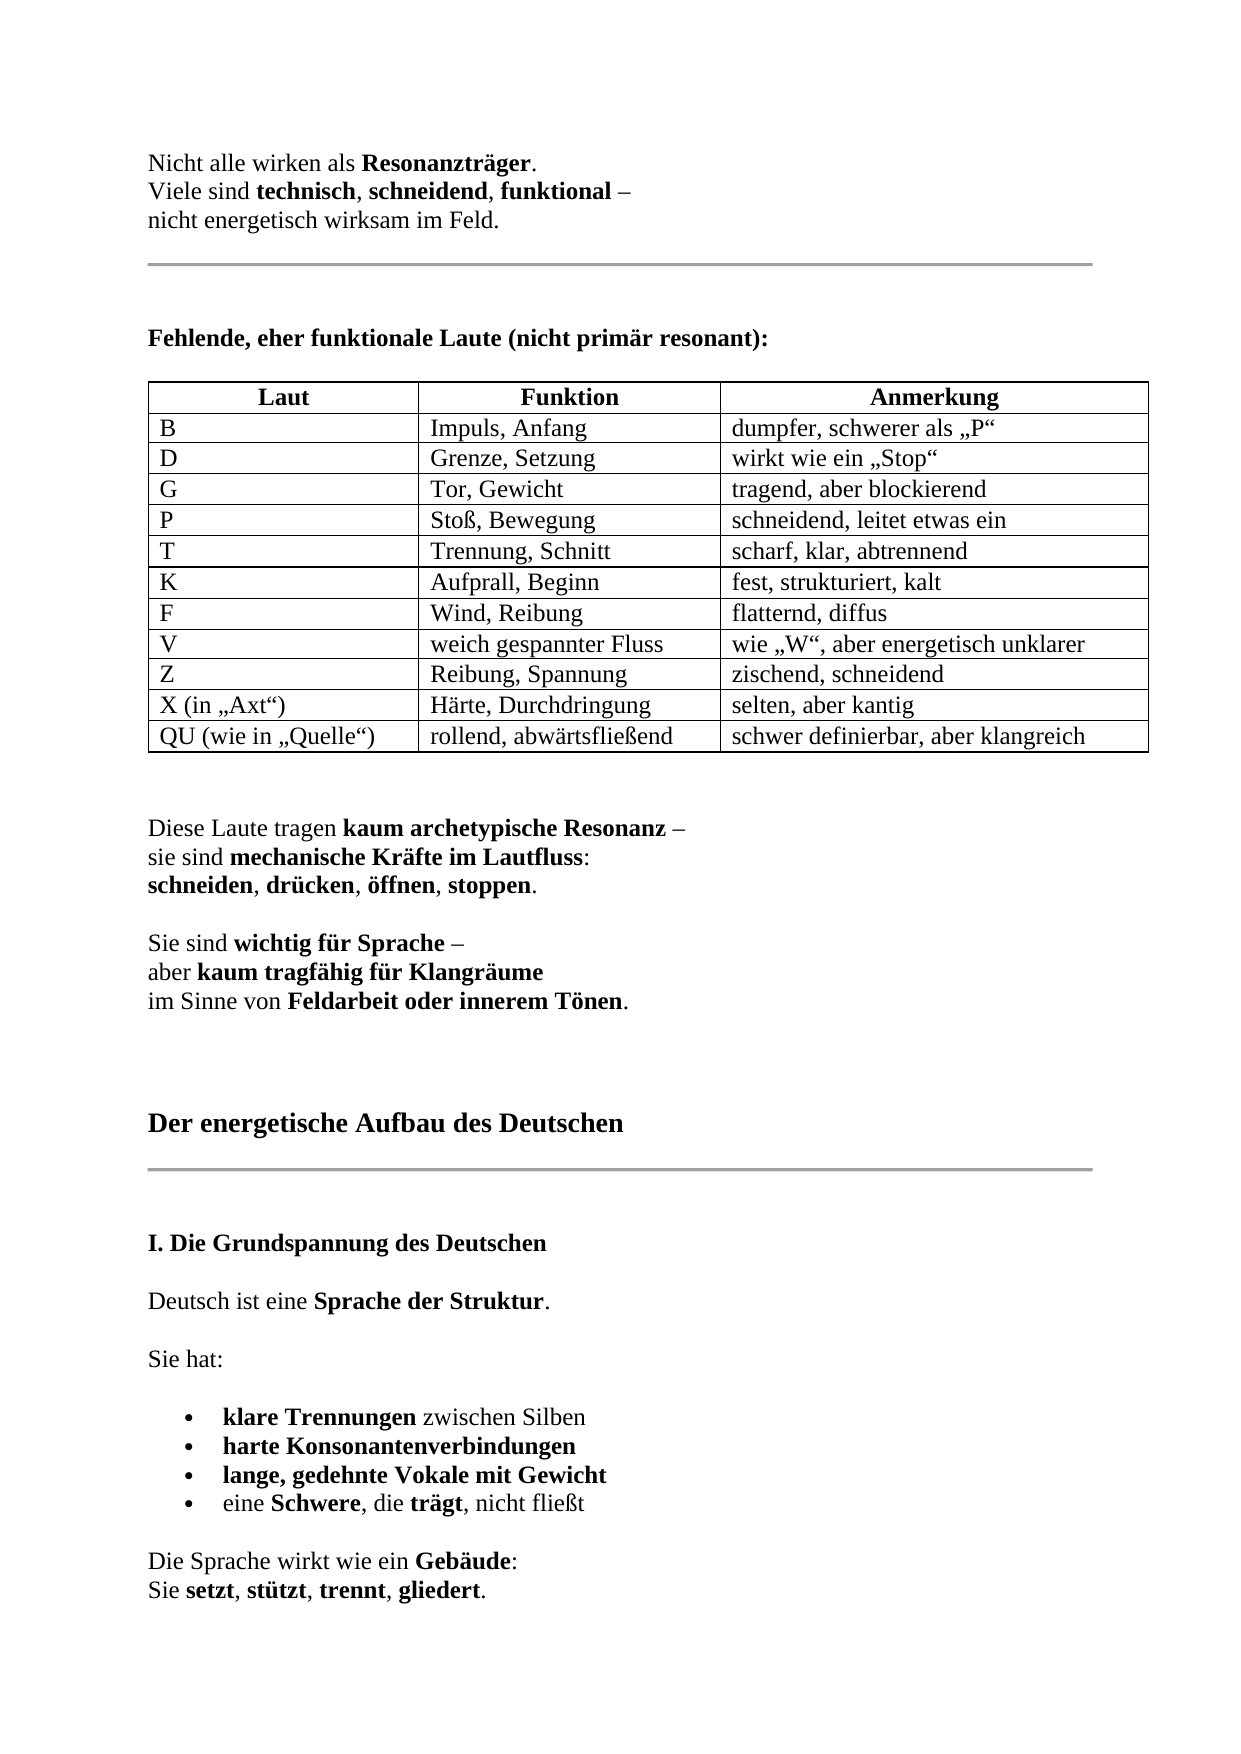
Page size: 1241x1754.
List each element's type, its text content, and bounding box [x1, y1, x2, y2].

text Der energetische Aufbau des Deutschen [148, 1107, 1093, 1139]
table_cell V [149, 630, 418, 658]
table_cell Z [149, 659, 418, 689]
text Sie hat: [148, 1344, 1093, 1373]
table_cell X (in „Axt“) [149, 690, 418, 720]
table_cell Aufprall, Beginn [419, 568, 720, 597]
table_cell zischend, schneidend [721, 659, 1148, 689]
table_header Anmerkung [721, 383, 1148, 412]
table_cell B [149, 414, 418, 442]
table_cell scharf, klar, abtrennend [721, 536, 1148, 566]
table_cell rollend, abwärtsfließend [419, 721, 720, 751]
table_cell Grenze, Setzung [419, 443, 720, 473]
table_cell flatternd, diffus [721, 599, 1148, 628]
table_cell schneidend, leitet etwas ein [721, 505, 1148, 535]
table_cell QU (wie in „Quelle“) [149, 721, 418, 751]
table_header Funktion [419, 383, 720, 412]
table_cell Trennung, Schnitt [419, 536, 720, 566]
table_header Laut [149, 383, 418, 412]
table_cell weich gespannter Fluss [419, 630, 720, 658]
table_cell Impuls, Anfang [419, 414, 720, 442]
table_cell selten, aber kantig [721, 690, 1148, 720]
text Nicht alle wirken als Resonanzträger. Viele sind technisch, schneidend, funktional – nicht energetisch wirksam im Feld. [148, 148, 1093, 234]
text Fehlende, eher funktionale Laute (nicht primär resonant): [148, 323, 1093, 352]
table_cell fest, strukturiert, kalt [721, 568, 1148, 597]
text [148, 1546, 1093, 1604]
table_cell wirkt wie ein „Stop“ [721, 443, 1148, 473]
table_cell Reibung, Spannung [419, 659, 720, 689]
table_cell Stoß, Bewegung [419, 505, 720, 535]
list eine Schwere, die trägt, nicht fließt [185, 1488, 1093, 1517]
list lange, gedehnte Vokale mit Gewicht [185, 1460, 1093, 1488]
table_cell dumpfer, schwerer als „P“ [721, 414, 1148, 442]
table_cell wie „W“, aber energetisch unklarer [721, 630, 1148, 658]
text Diese Laute tragen kaum archetypische Resonanz – sie sind mechanische Kräfte im Lautfluss: schneiden, drücken, öffnen, stoppen. [148, 813, 1093, 899]
table_cell tragend, aber blockierend [721, 474, 1148, 504]
list klare Trennungen zwischen Silben [185, 1402, 1093, 1431]
table_cell Wind, Reibung [419, 599, 720, 628]
table_cell Härte, Durchdringung [419, 690, 720, 720]
table_cell schwer definierbar, aber klangreich [721, 721, 1148, 751]
text Sie sind wichtig für Sprache – aber kaum tragfähig für Klangräume im Sinne von Feldarbeit oder innerem Tönen. [148, 928, 1093, 1014]
table_cell Tor, Gewicht [419, 474, 720, 504]
text Deutsch ist eine Sprache der Struktur. [148, 1286, 1093, 1315]
table_cell D [149, 443, 418, 473]
table_cell G [149, 474, 418, 504]
table_cell P [149, 505, 418, 535]
text I. Die Grundspannung des Deutschen [148, 1228, 1093, 1257]
table_cell K [149, 568, 418, 597]
list harte Konsonantenverbindungen [185, 1431, 1093, 1460]
table_cell F [149, 599, 418, 628]
table_cell T [149, 536, 418, 566]
